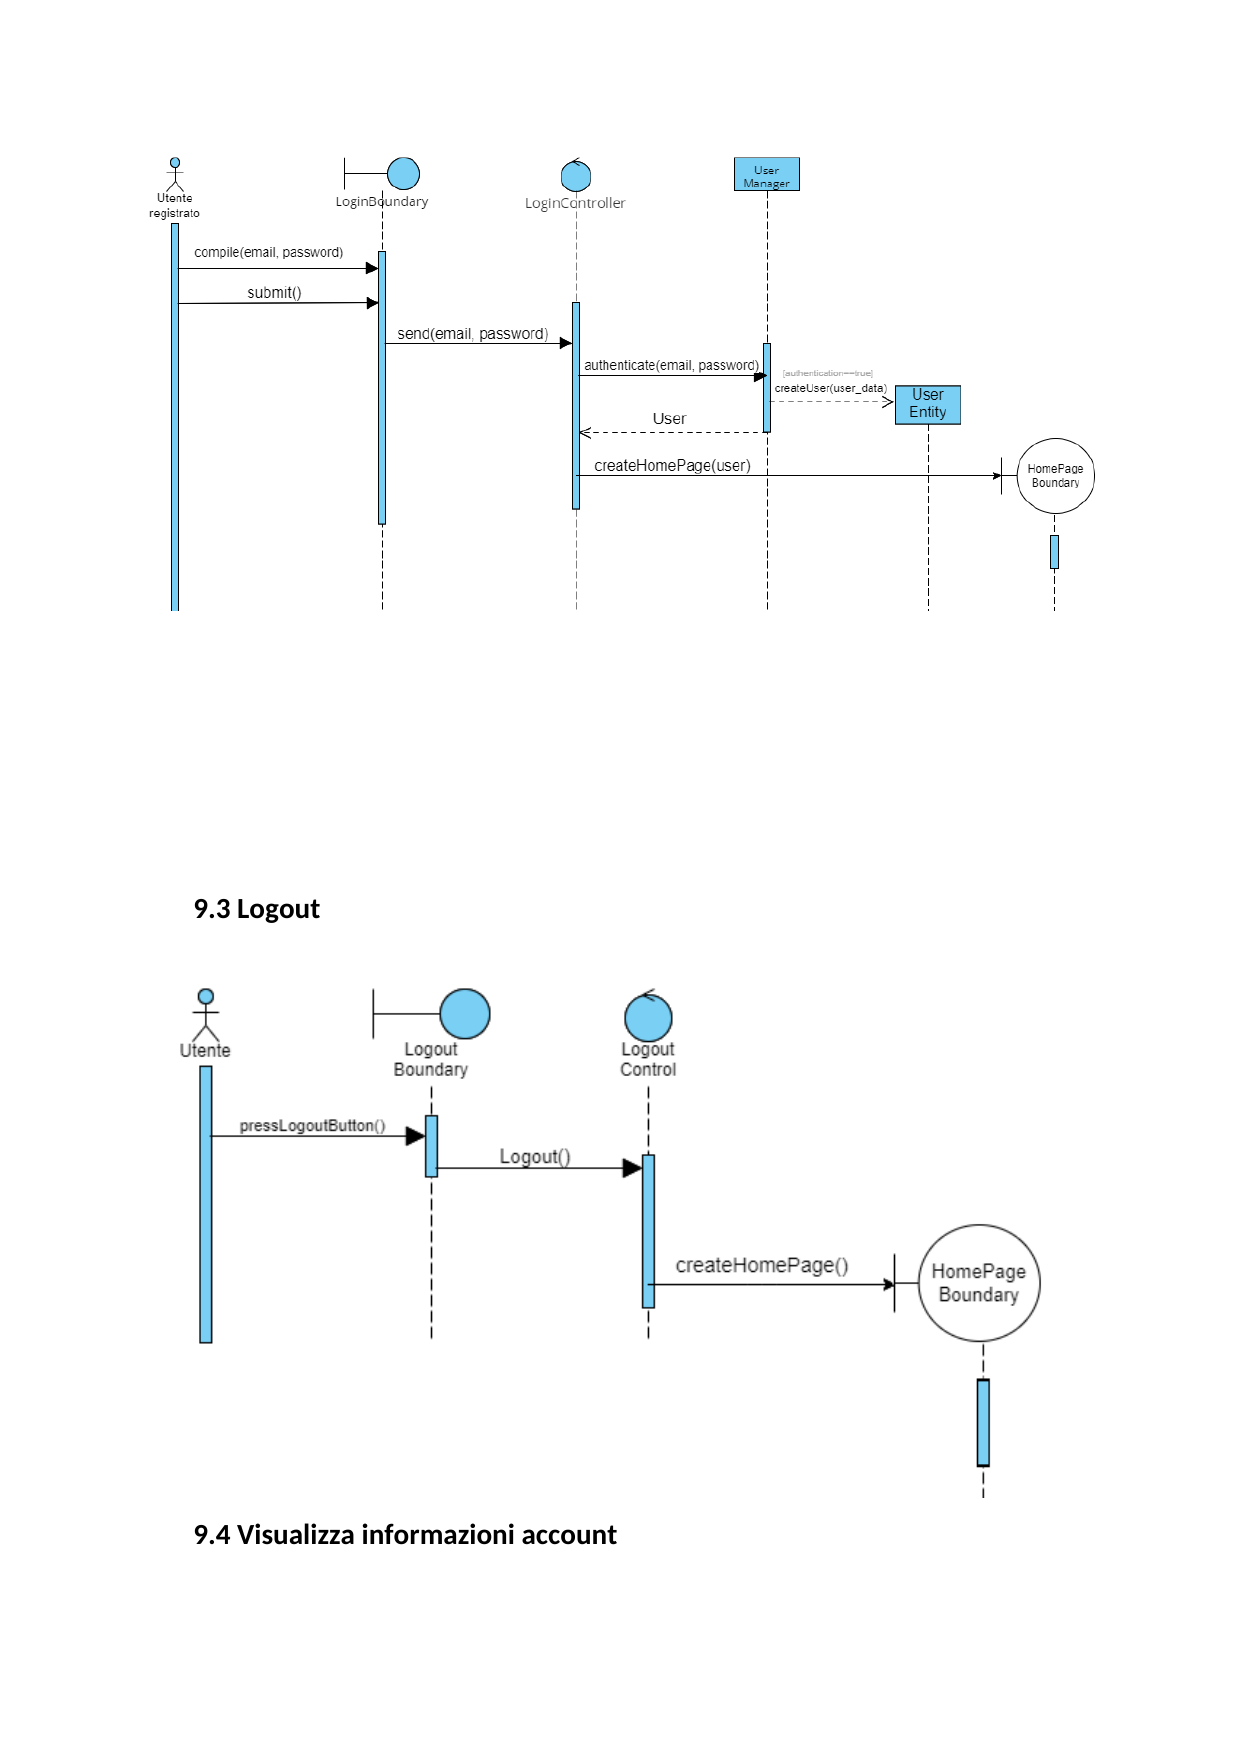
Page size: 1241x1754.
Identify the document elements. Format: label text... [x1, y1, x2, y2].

picture [118, 147, 1123, 611]
picture [118, 945, 1175, 1498]
text 9.4 Visualizza informazioni account [118, 1516, 1122, 1552]
text 9.3 Logout [118, 890, 1122, 926]
